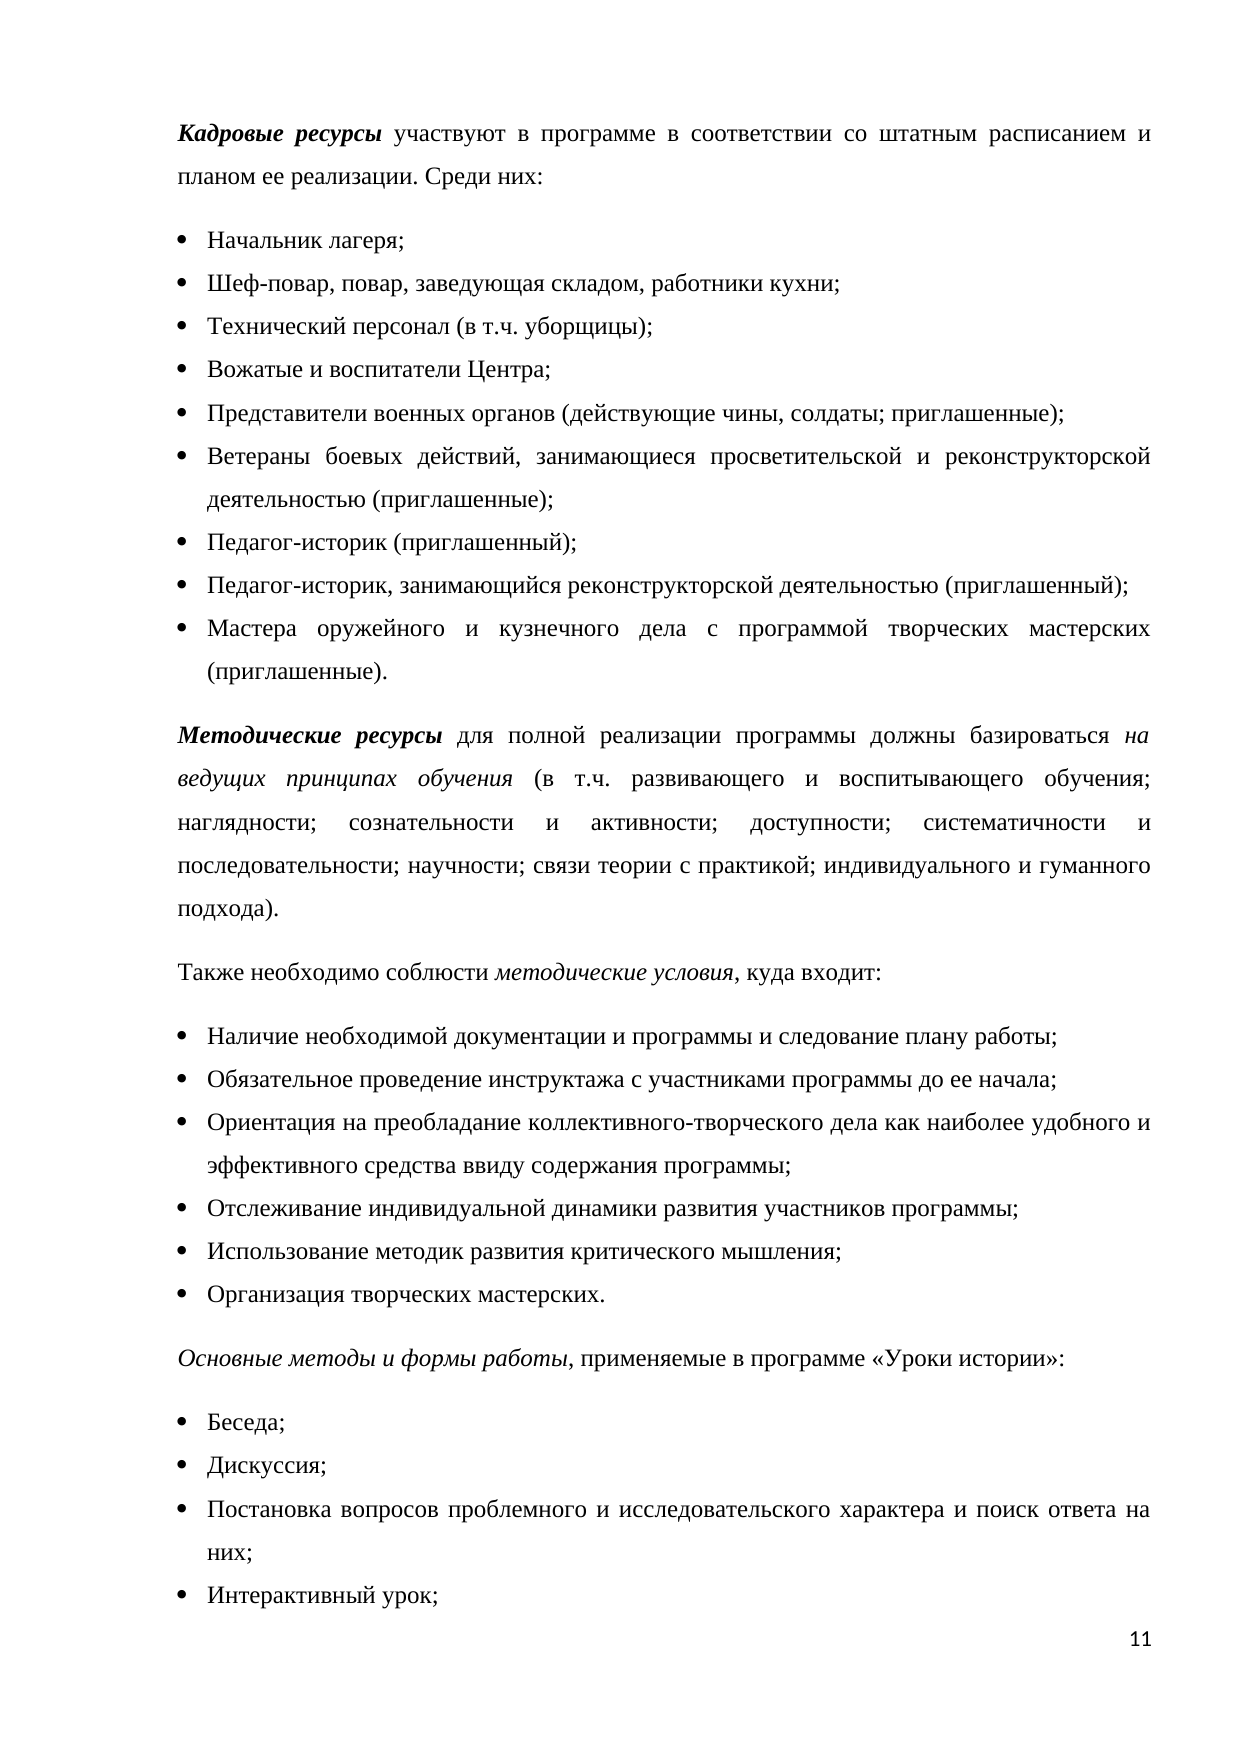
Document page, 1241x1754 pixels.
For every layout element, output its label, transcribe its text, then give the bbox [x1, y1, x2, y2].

list Организация творческих мастерских. [177, 1279, 1152, 1308]
text Кадровые ресурсы участвуют в программе в соответствии со штатным расписанием и планом ее реализации. Среди них: [177, 118, 1152, 190]
list Беседа; [177, 1407, 1152, 1436]
text Основные методы и формы работы, применяемые в программе «Уроки истории»: [177, 1343, 1152, 1372]
list Наличие необходимой документации и программы и следование плану работы; [177, 1021, 1152, 1049]
list Технический персонал (в т.ч. уборщицы); [177, 311, 1152, 340]
list Вожатые и воспитатели Центра; [177, 354, 1152, 383]
list Ветераны боевых действий, занимающиеся просветительской и реконструкторской деятельностью (приглашенные); [177, 441, 1152, 513]
list Начальник лагеря; [177, 225, 1152, 254]
list Обязательное проведение инструктажа с участниками программы до ее начала; [177, 1064, 1152, 1093]
list Интерактивный урок; [177, 1580, 1152, 1609]
list Шеф-повар, повар, заведующая складом, работники кухни; [177, 268, 1152, 297]
list Постановка вопросов проблемного и исследовательского характера и поиск ответа на них; [177, 1494, 1152, 1566]
list Представители военных органов (действующие чины, солдаты; приглашенные); [177, 398, 1152, 426]
list Мастера оружейного и кузнечного дела с программой творческих мастерских (приглашенные). [177, 613, 1152, 685]
list Отслеживание индивидуальной динамики развития участников программы; [177, 1193, 1152, 1222]
list Педагог-историк, занимающийся реконструкторской деятельностью (приглашенный); [177, 570, 1152, 599]
list Педагог-историк (приглашенный); [177, 527, 1152, 556]
text Методические ресурсы для полной реализации программы должны базироваться на ведущих принципах обучения (в т.ч. развивающего и воспитывающего обучения; наглядности; сознательности и активности; доступности; систематичности и последовательности; научности; связи теории с практикой; индивидуального и гуманного подхода). [177, 720, 1152, 922]
text Также необходимо соблюсти методические условия, куда входит: [177, 957, 1152, 986]
list Использование методик развития критического мышления; [177, 1236, 1152, 1265]
list Ориентация на преобладание коллективного-творческого дела как наиболее удобного и эффективного средства ввиду содержания программы; [177, 1107, 1152, 1179]
list Дискуссия; [177, 1451, 1152, 1479]
